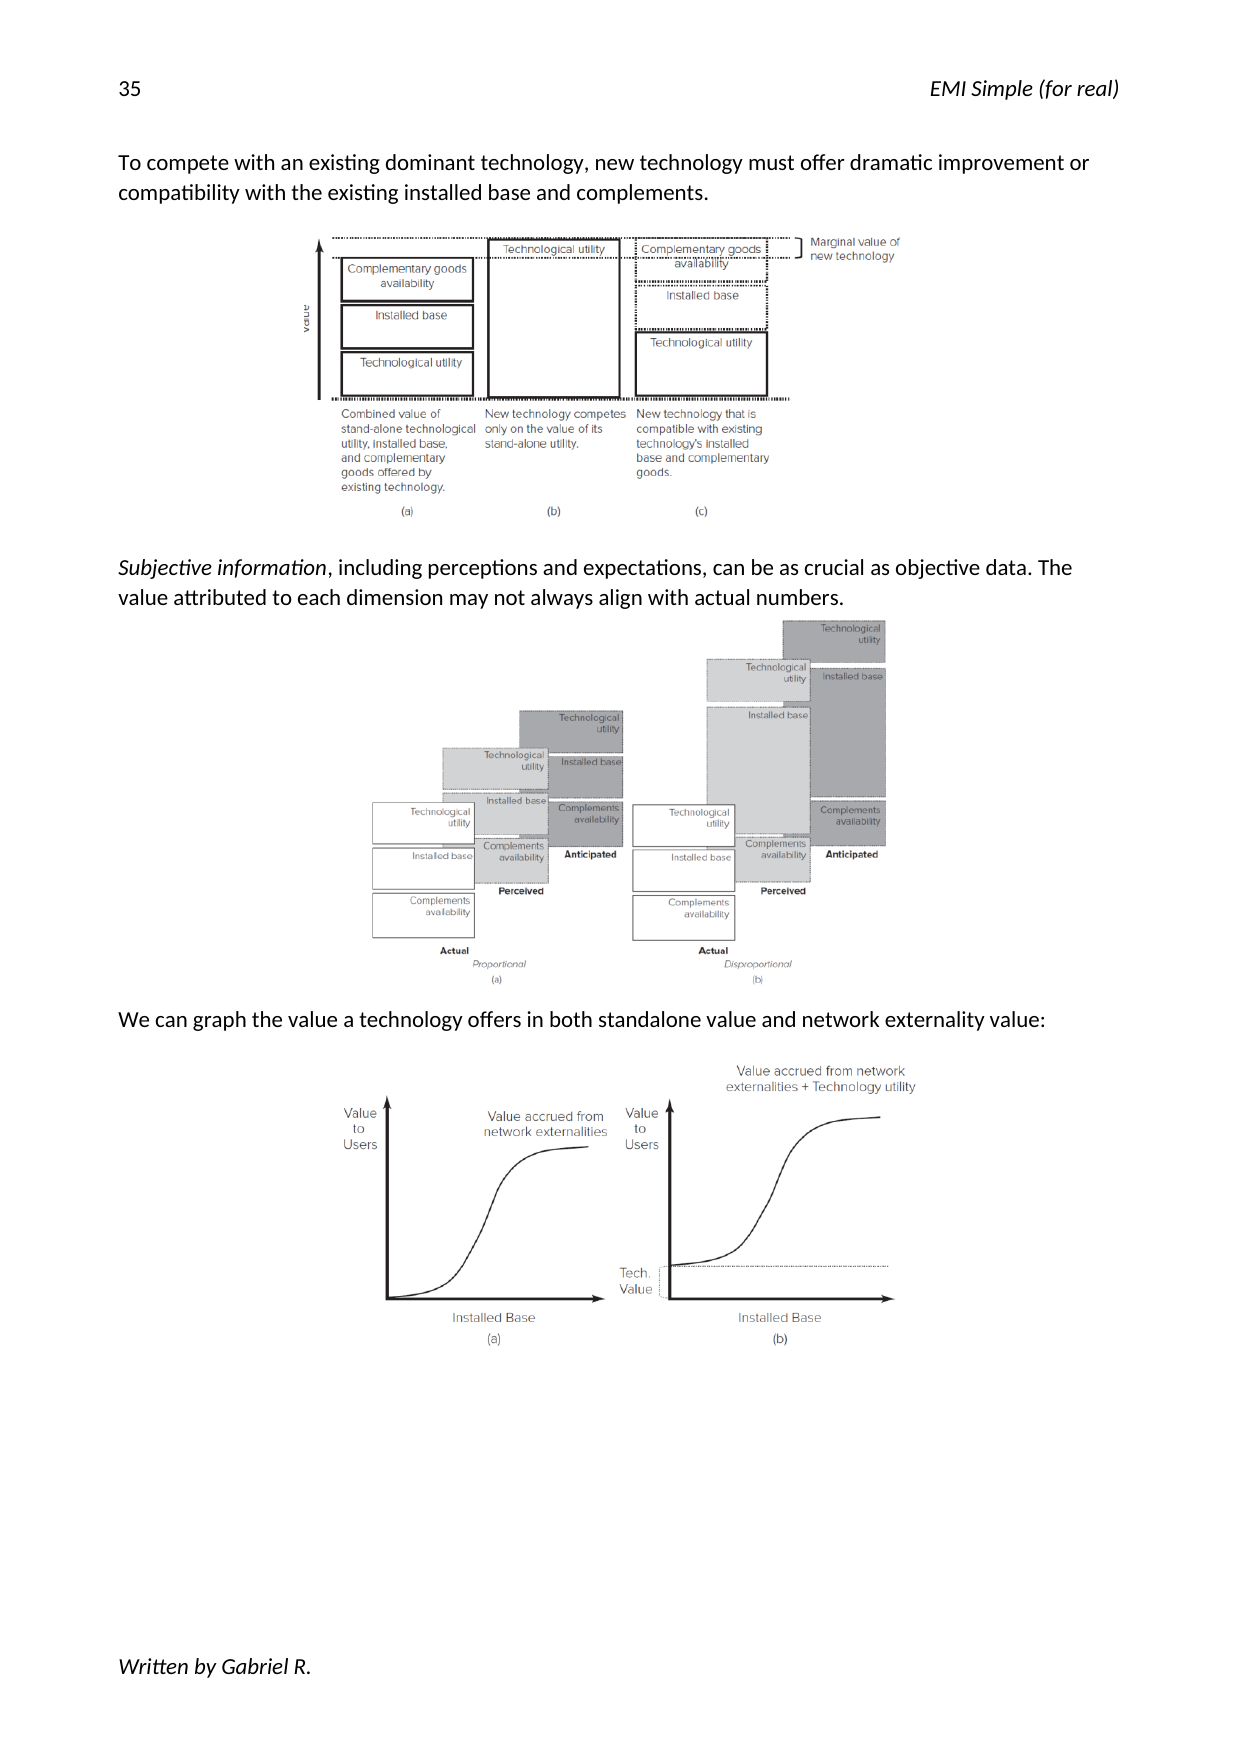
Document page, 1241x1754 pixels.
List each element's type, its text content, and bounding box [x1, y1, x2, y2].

text We can graph the value a technology offers in both standalone value and network externality value: [118, 1005, 1122, 1033]
picture [304, 218, 924, 530]
text To compete with an existing dominant technology, new technology must offer dramatic improvement or compatibility with the existing installed base and complements. [118, 148, 1122, 206]
text Subjective information, including perceptions and expectations, can be as crucial as objective data. The value attributed to each dimension may not always align with actual numbers. [118, 553, 1122, 611]
picture [342, 616, 909, 990]
picture [325, 1045, 945, 1347]
